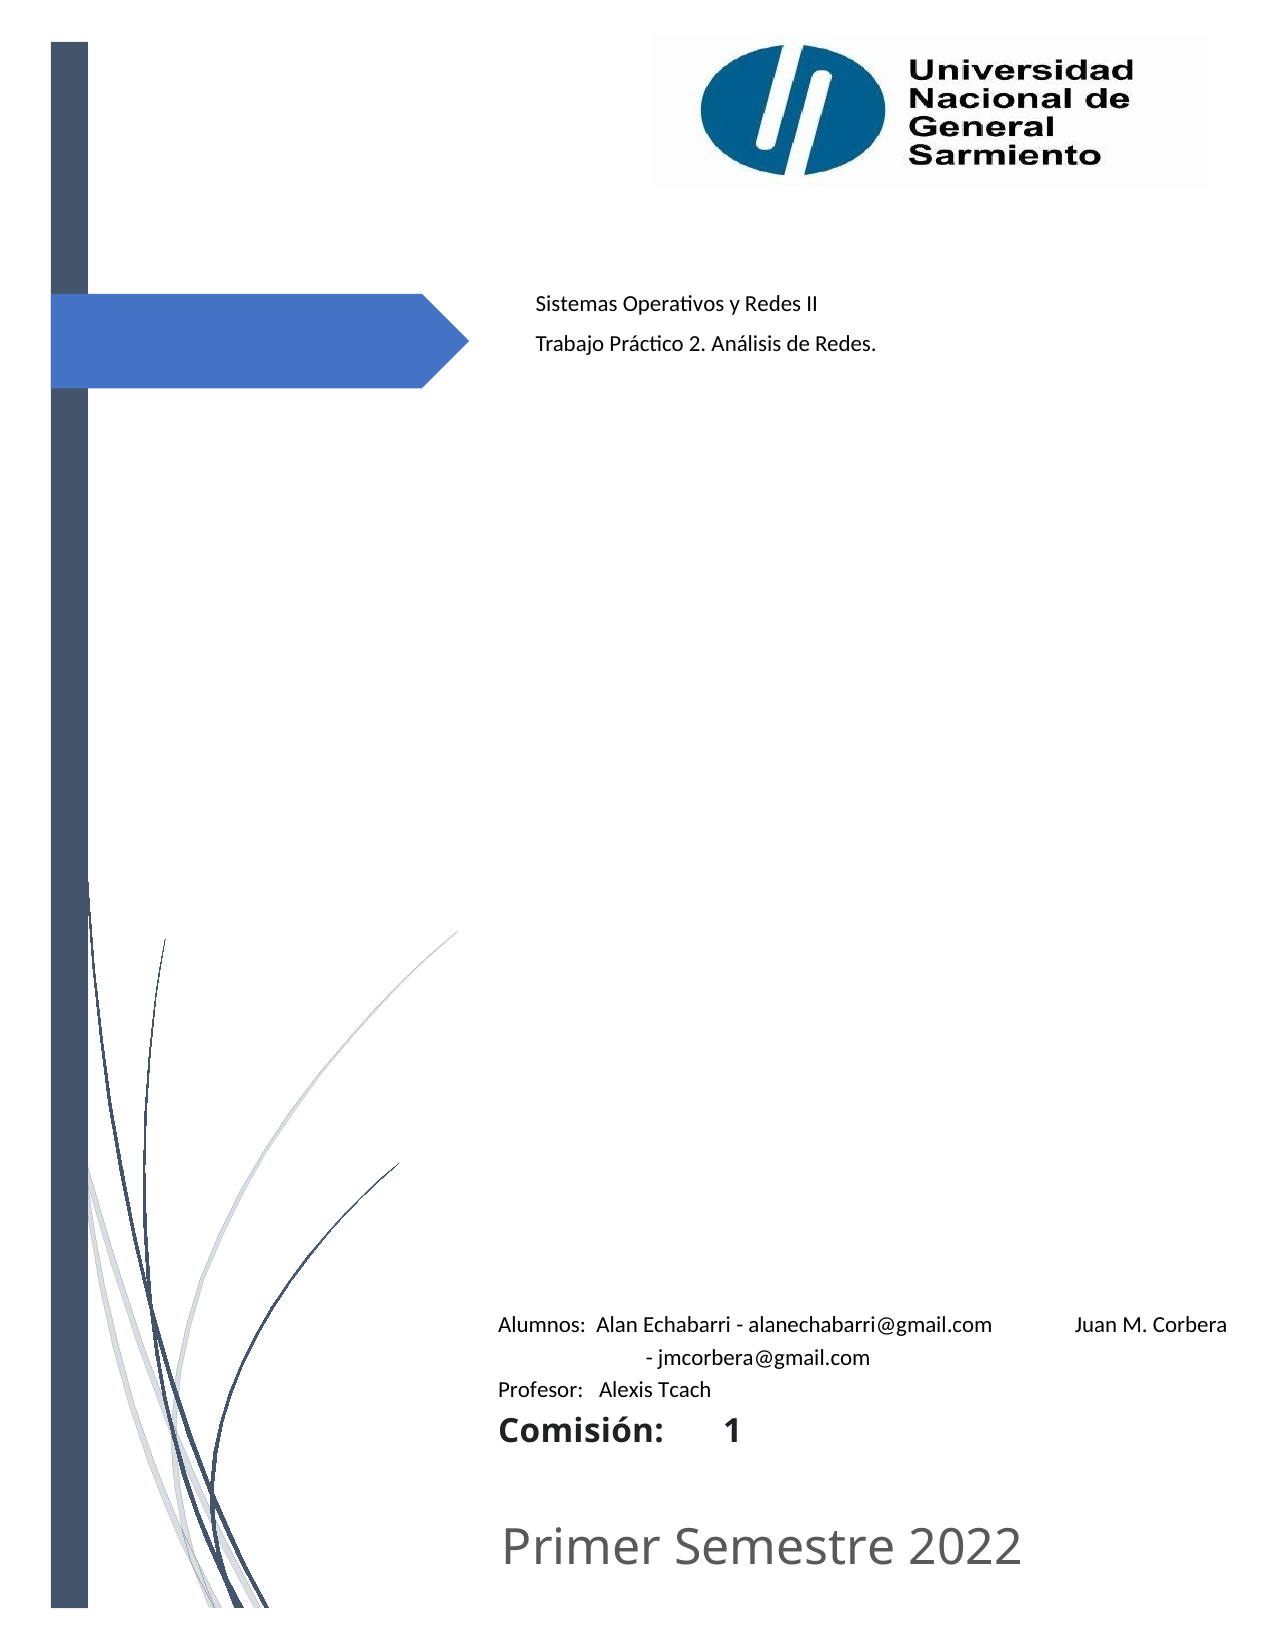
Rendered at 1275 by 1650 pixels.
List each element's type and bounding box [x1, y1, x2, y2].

picture [651, 34, 1210, 186]
